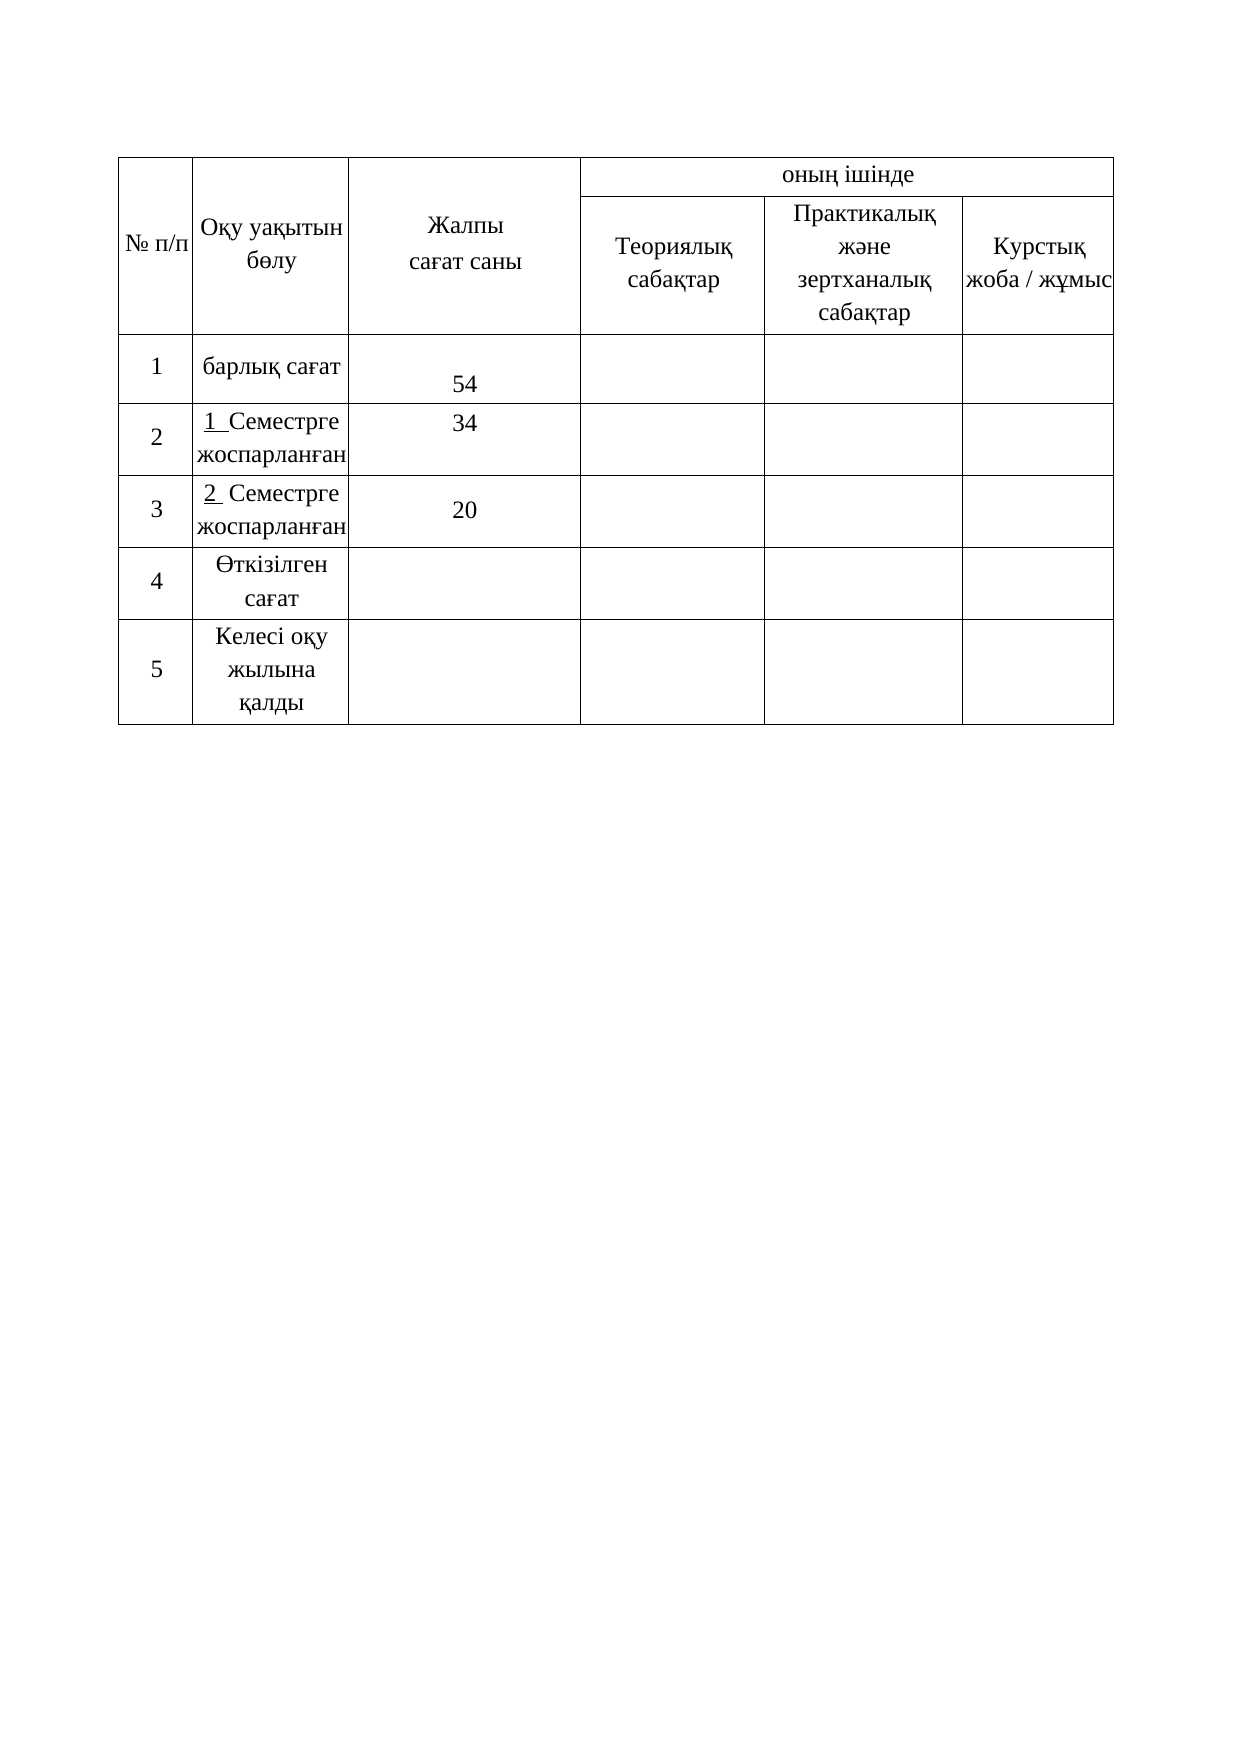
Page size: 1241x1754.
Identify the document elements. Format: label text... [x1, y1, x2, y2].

table_cell [765, 335, 962, 403]
table_cell 34 [349, 404, 580, 475]
table_cell [765, 404, 962, 475]
table_header № п/п [119, 158, 192, 333]
table_cell 3 [119, 476, 192, 547]
table_cell 54 [349, 335, 580, 403]
table_cell [963, 476, 1113, 547]
table_cell [963, 620, 1113, 724]
table_cell [963, 335, 1113, 403]
table_cell Өткізілген сағат [193, 548, 348, 619]
table_cell 20 [349, 476, 580, 547]
table_cell Курстық жоба / жұмыс [963, 197, 1113, 333]
table_cell Теориялық сабақтар [581, 197, 764, 333]
table_cell Практикалық және зертханалық сабақтар [765, 197, 962, 333]
table_cell [765, 476, 962, 547]
table_cell [963, 548, 1113, 619]
table_cell 1 [119, 335, 192, 403]
table_cell 4 [119, 548, 192, 619]
table_header оның ішінде [581, 158, 1113, 196]
table_cell барлық сағат [193, 335, 348, 403]
table_cell Келесі оқу жылына қалды [193, 620, 348, 724]
table_cell [765, 548, 962, 619]
table_cell [581, 476, 764, 547]
table_header Оқу уақытын бөлу [193, 158, 348, 333]
table_cell [581, 548, 764, 619]
table_cell [581, 620, 764, 724]
table_cell [765, 620, 962, 724]
table_cell 2 [119, 404, 192, 475]
table_cell [581, 404, 764, 475]
table_header Жалпы сағат саны [349, 158, 580, 333]
table_cell [581, 335, 764, 403]
table_cell [349, 548, 580, 619]
table_cell 5 [119, 620, 192, 724]
table_cell 2 Семестрге жоспарланған [193, 476, 348, 547]
table_cell [963, 404, 1113, 475]
table_cell [349, 620, 580, 724]
table_cell 1 Семестрге жоспарланған [193, 404, 348, 475]
